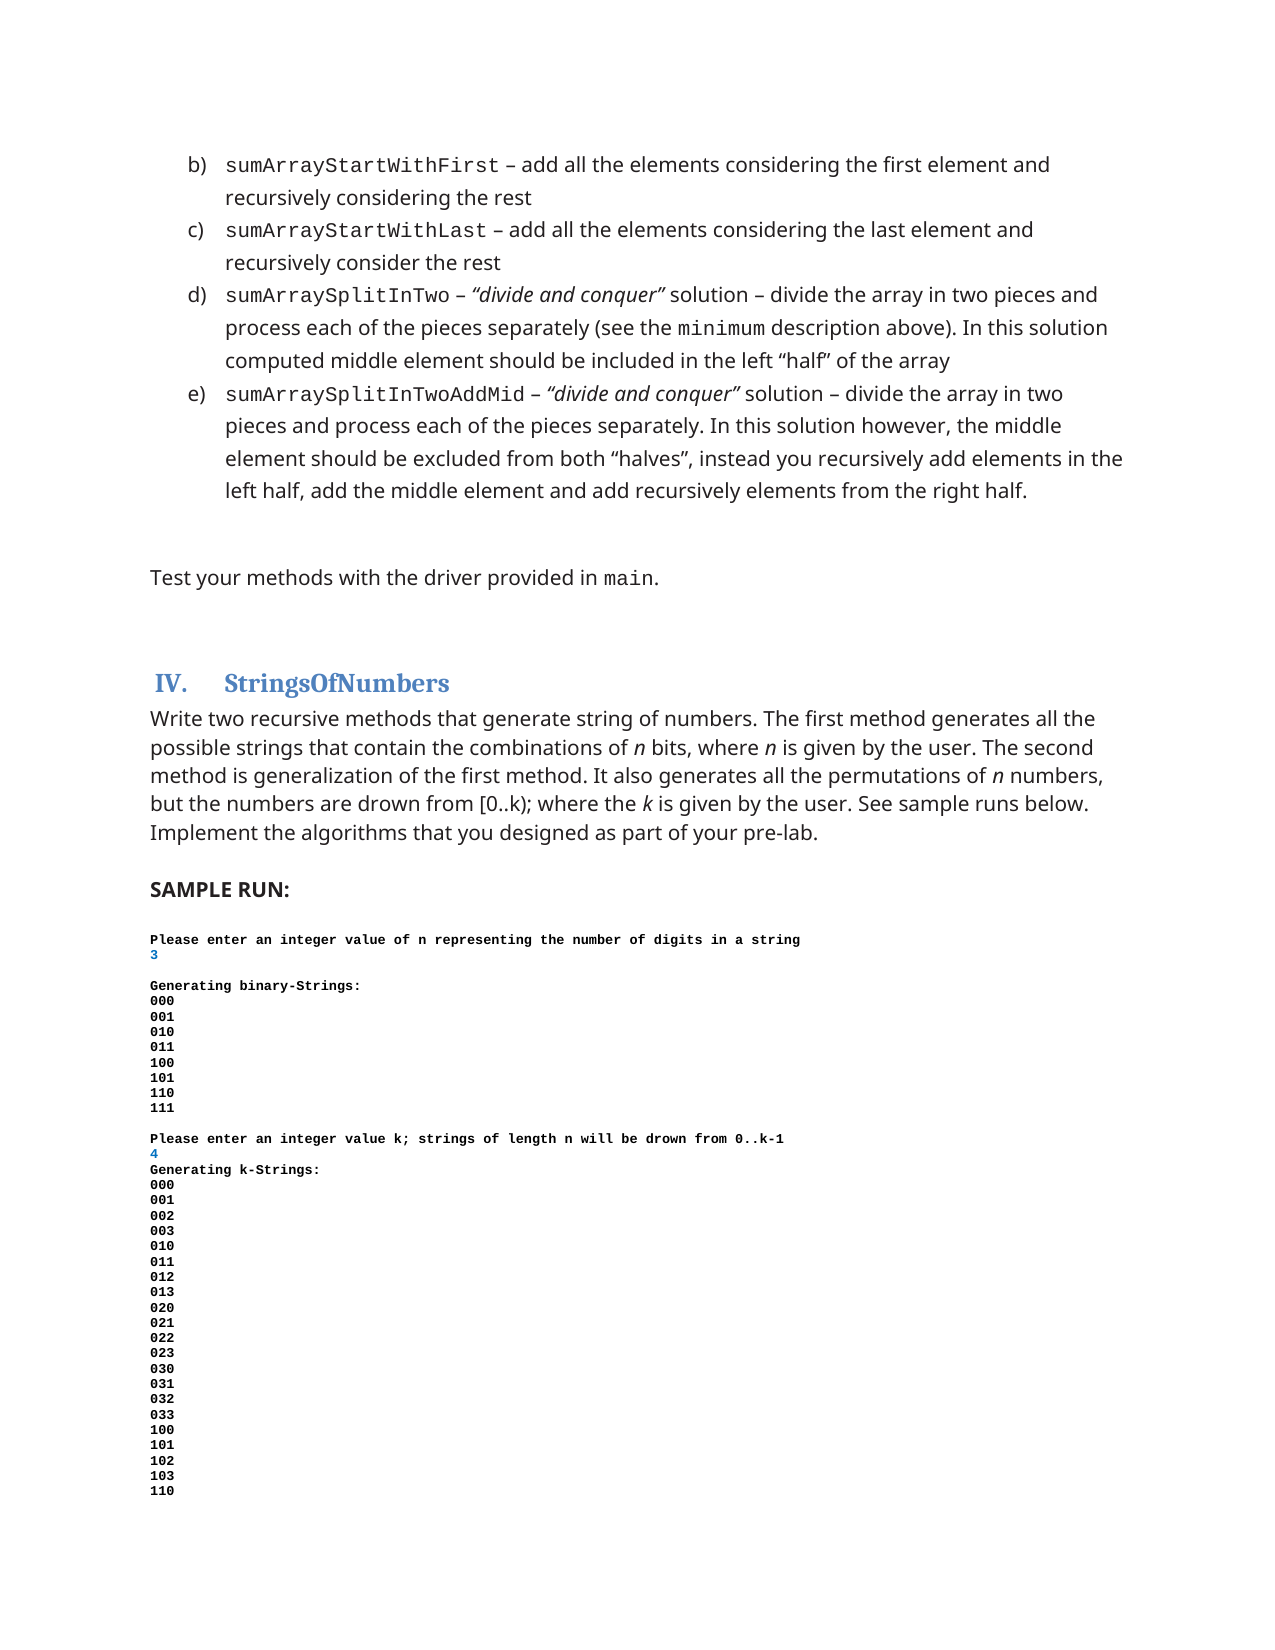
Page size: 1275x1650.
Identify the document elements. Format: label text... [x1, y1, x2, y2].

list sumArraySplitInTwoAddMid – “divide and conquer” solution – divide the array in two pieces and process each of the pieces separately. In this solution however, the middle element should be excluded from both “halves”, instead you recursively add elements in the left half, add the middle element and add recursively elements from the right half. [187, 379, 1125, 505]
text 001 [150, 1193, 1125, 1209]
text 103 [150, 1469, 1125, 1484]
text Write two recursive methods that generate string of numbers. The first method generates all the possible strings that contain the combinations of n bits, where n is given by the user. The second method is generalization of the first method. It also generates all the permutations of n numbers, but the numbers are drown from [0..k); where the k is given by the user. See sample runs below. Implement the algorithms that you designed as part of your pre-lab. [150, 704, 1125, 846]
list sumArrayStartWithLast – add all the elements considering the last element and recursively consider the rest [187, 215, 1125, 276]
text 110 [150, 1086, 1125, 1102]
text 030 [150, 1362, 1125, 1377]
text Generating binary-Strings: [150, 979, 1125, 994]
text 021 [150, 1316, 1125, 1331]
text 111 [150, 1102, 1125, 1117]
list sumArrayStartWithFirst – add all the elements considering the first element and recursively considering the rest [187, 150, 1125, 211]
text 022 [150, 1331, 1125, 1347]
text 013 [150, 1285, 1125, 1301]
list StringsOfNumbers [187, 668, 1125, 700]
text 100 [150, 1423, 1125, 1438]
text 012 [150, 1270, 1125, 1285]
text 011 [150, 1040, 1125, 1056]
text 031 [150, 1377, 1125, 1393]
text 003 [150, 1224, 1125, 1239]
text 001 [150, 1010, 1125, 1025]
text 4 [150, 1148, 1125, 1163]
text 011 [150, 1255, 1125, 1270]
text 101 [150, 1438, 1125, 1454]
text Please enter an integer value k; strings of length n will be drown from 0..k-1 [150, 1132, 1125, 1148]
text 020 [150, 1301, 1125, 1316]
text Generating k-Strings: [150, 1163, 1125, 1178]
text 032 [150, 1393, 1125, 1408]
text 023 [150, 1347, 1125, 1362]
text 100 [150, 1056, 1125, 1071]
text SAMPLE RUN: [150, 876, 1125, 904]
text 010 [150, 1239, 1125, 1255]
text 002 [150, 1209, 1125, 1224]
text 110 [150, 1484, 1125, 1500]
list sumArraySplitInTwo – “divide and conquer” solution – divide the array in two pieces and process each of the pieces separately (see the minimum description above). In this solution computed middle element should be included in the left “half” of the array [187, 281, 1125, 374]
text Please enter an integer value of n representing the number of digits in a string [150, 933, 1125, 948]
text 3 [150, 948, 1125, 964]
text Test your methods with the driver provided in main. [150, 563, 1125, 591]
text 000 [150, 1178, 1125, 1193]
text 101 [150, 1071, 1125, 1086]
text 010 [150, 1025, 1125, 1040]
text 102 [150, 1454, 1125, 1469]
text 000 [150, 994, 1125, 1010]
text 033 [150, 1408, 1125, 1423]
